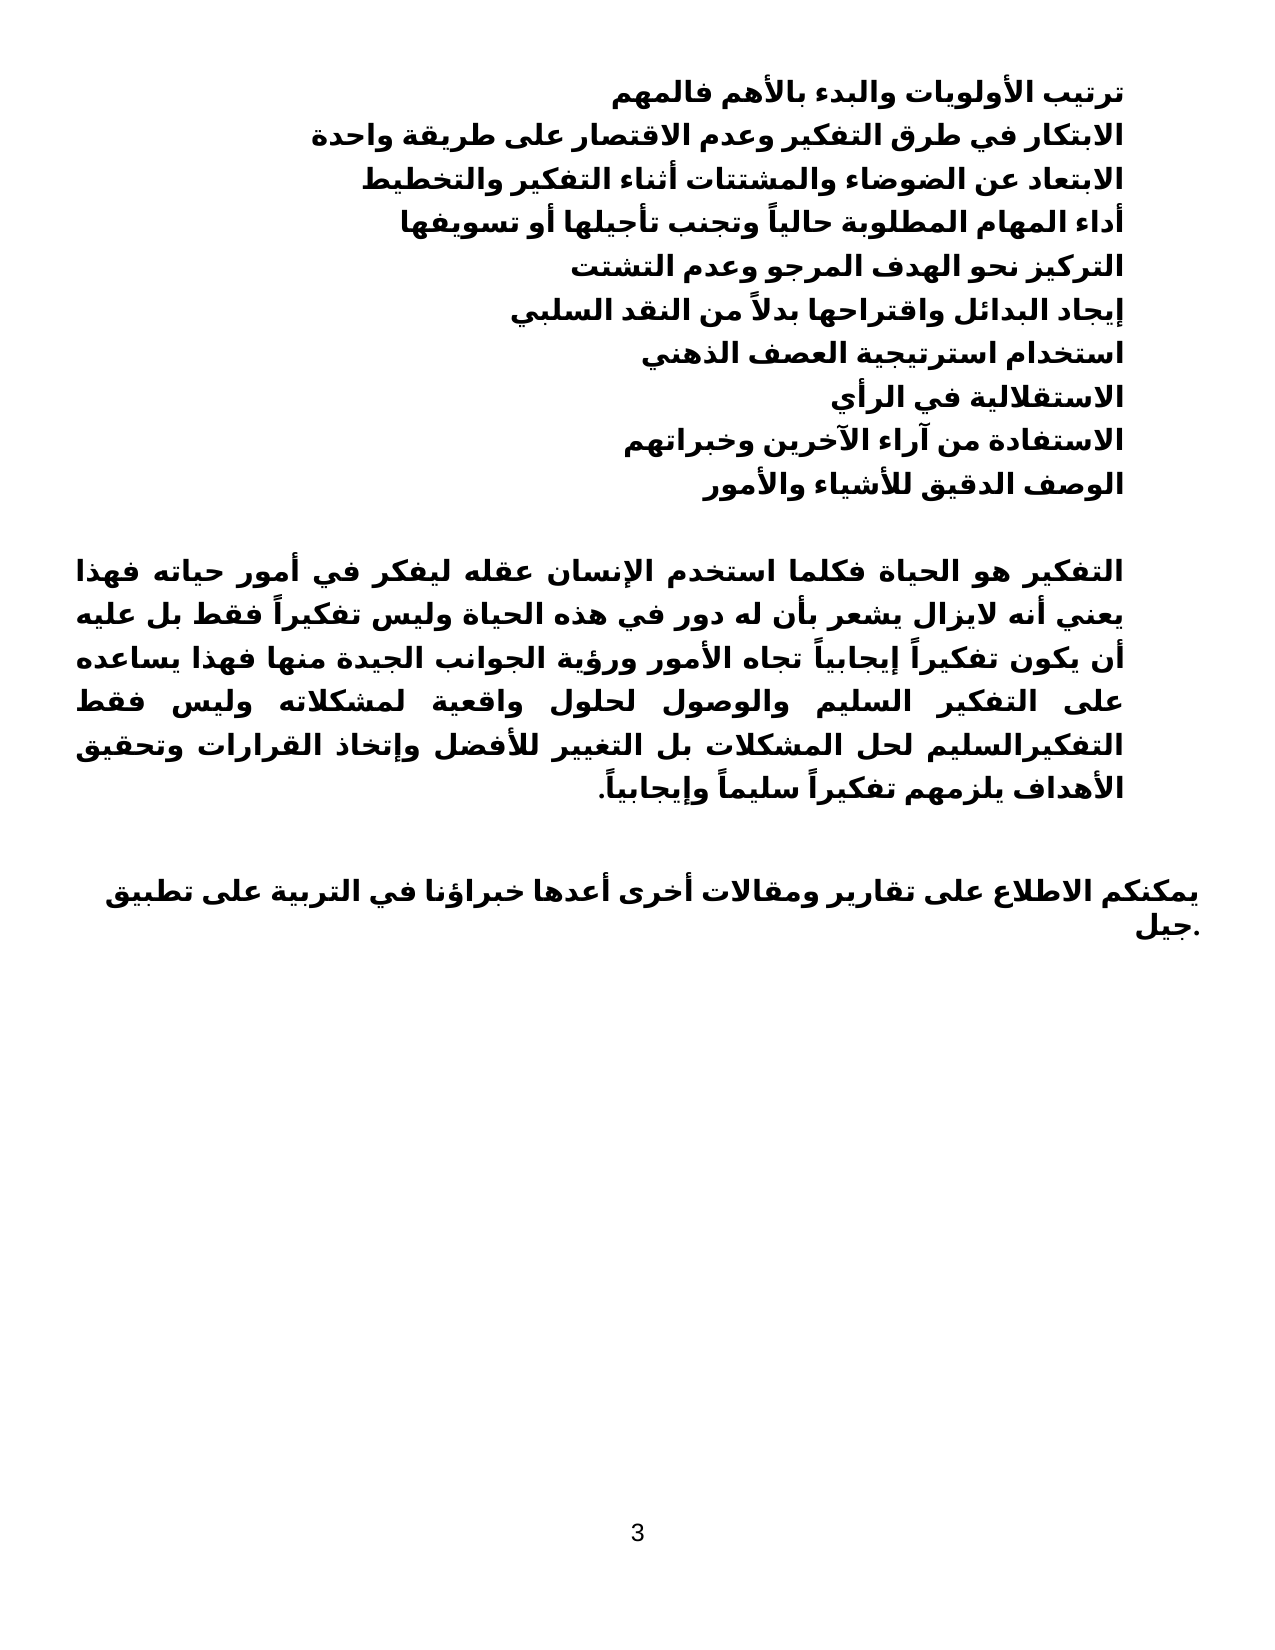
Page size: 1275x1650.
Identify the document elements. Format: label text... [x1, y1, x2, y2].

list الوصف الدقيق للأشياء والأمور [75, 467, 1125, 500]
list أداء المهام المطلوبة حالياً وتجنب تأجيلها أو تسويفها [75, 206, 1125, 239]
list التركيز نحو الهدف المرجو وعدم التشتت [75, 249, 1125, 283]
list التفكير هو الحياة فكلما استخدم الإنسان عقله ليفكر في أمور حياته فهذا يعني أنه لايزال يشعر بأن له دور في هذه الحياة وليس تفكيراً فقط بل عليه أن يكون تفكيراً إيجابياً تجاه الأمور ورؤية الجوانب الجيدة منها فهذا يساعده على التفكير السليم والوصول لحلول واقعية لمشكلاته وليس فقط التفكيرالسليم لحل المشكلات بل التغيير للأفضل وإتخاذ القرارات وتحقيق الأهداف يلزمهم تفكيراً سليماً وإيجابياً. [75, 554, 1125, 805]
list ترتيب الأولويات والبدء بالأهم فالمهم [75, 75, 1125, 108]
list إيجاد البدائل واقتراحها بدلاً من النقد السلبي [75, 293, 1125, 326]
list استخدام استرتيجية العصف الذهني [75, 336, 1125, 370]
list الابتعاد عن الضوضاء والمشتتات أثناء التفكير والتخطيط [75, 162, 1125, 196]
list الاستقلالية في الرأي [75, 380, 1125, 413]
list الابتكار في طرق التفكير وعدم الاقتصار على طريقة واحدة [75, 118, 1125, 152]
list الاستفادة من آراء الآخرين وخبراتهم [75, 423, 1125, 457]
text يمكنكم الاطلاع على تقارير ومقالات أخرى أعدها خبراؤنا في التربية على تطبيق جيل. [75, 874, 1200, 942]
